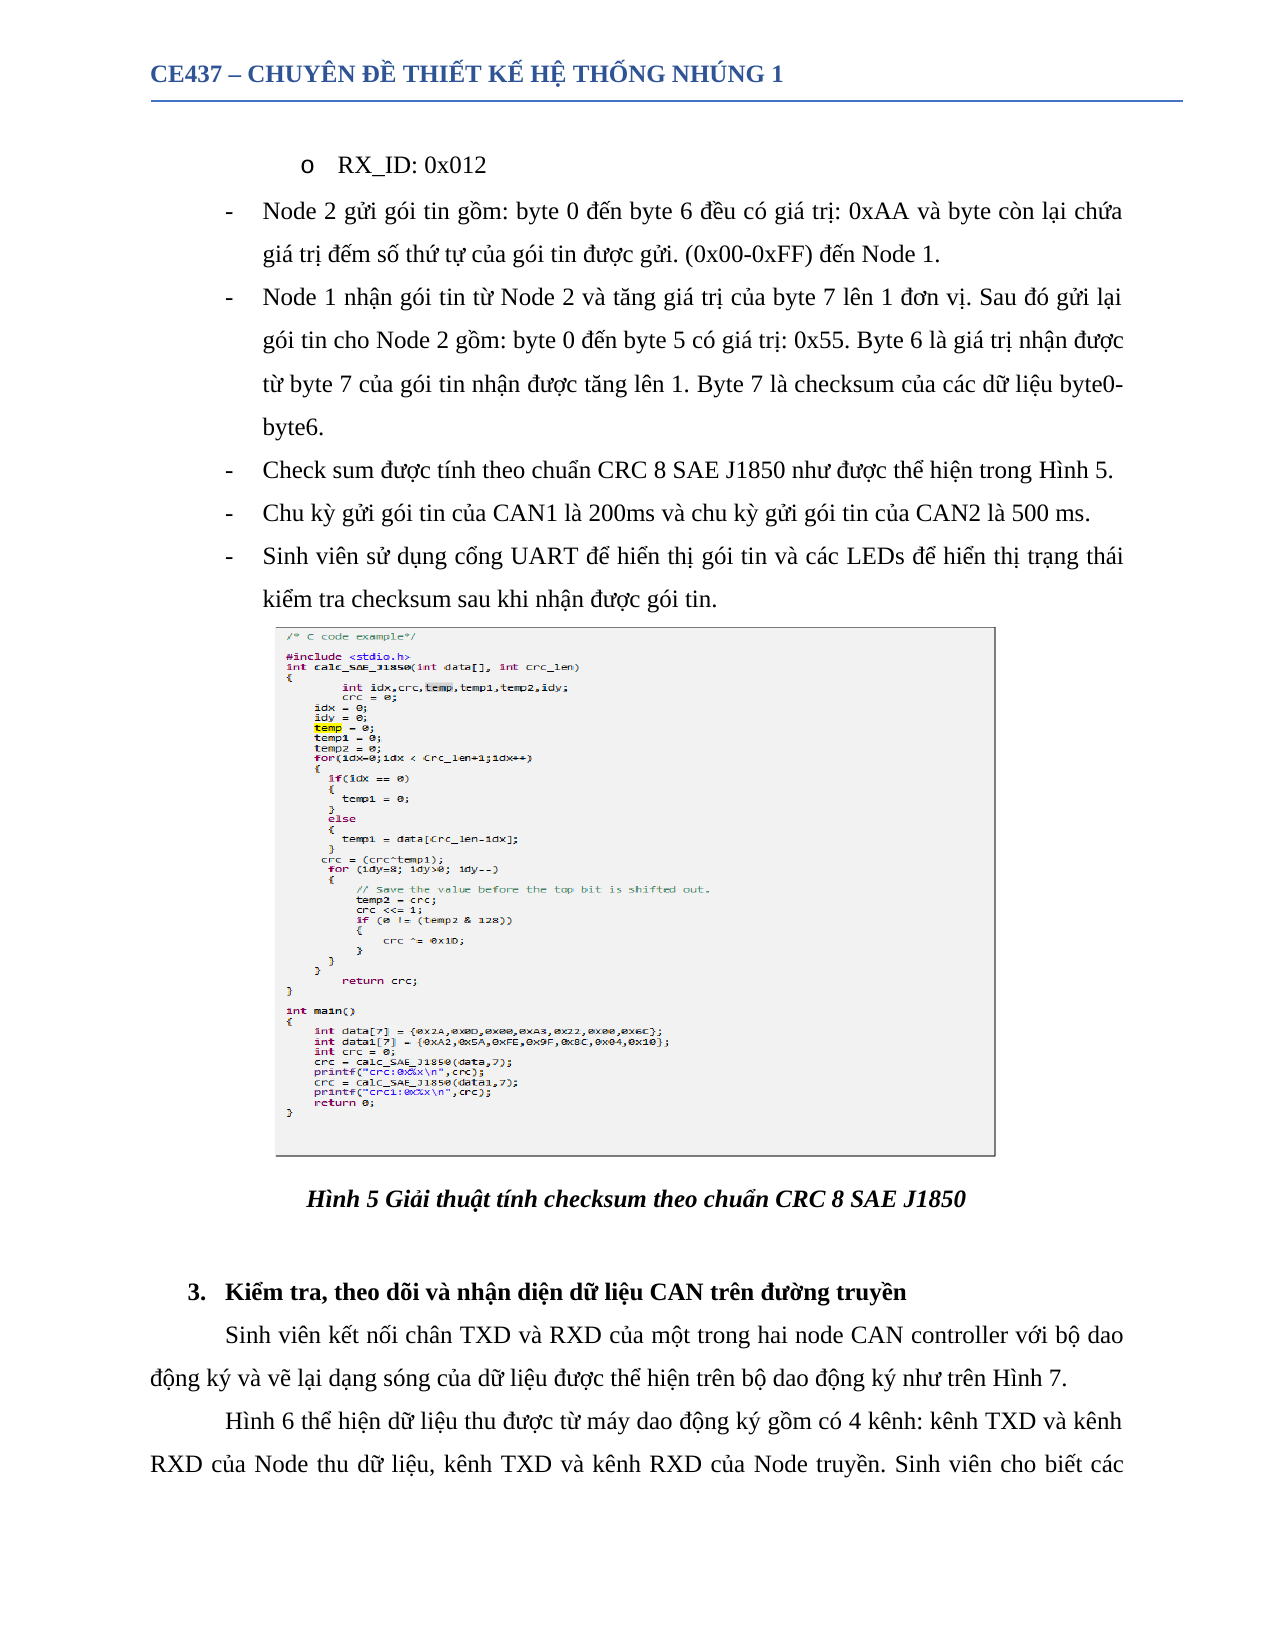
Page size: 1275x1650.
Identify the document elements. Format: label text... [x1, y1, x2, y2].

list Node 2 gửi gói tin gồm: byte 0 đến byte 6 đều có giá trị: 0xAA và byte còn lại chứa giá trị đếm số thứ tự của gói tin được gửi. (0x00-0xFF) đến Node 1. [225, 196, 1125, 268]
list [150, 1406, 1125, 1478]
text Hình 5 Giải thuật tính checksum theo chuẩn CRC 8 SAE J1850 [150, 1184, 1125, 1213]
list Check sum được tính theo chuẩn CRC 8 SAE J1850 như được thể hiện trong Hình 5. [225, 455, 1125, 484]
list RX_ID: 0x012 [300, 150, 1125, 181]
list Sinh viên sử dụng cổng UART để hiển thị gói tin và các LEDs để hiển thị trạng thái kiểm tra checksum sau khi nhận được gói tin. [225, 541, 1125, 613]
list Node 1 nhận gói tin từ Node 2 và tăng giá trị của byte 7 lên 1 đơn vị. Sau đó gửi lại gói tin cho Node 2 gồm: byte 0 đến byte 5 có giá trị: 0x55. Byte 6 là giá trị nhận được từ byte 7 của gói tin nhận được tăng lên 1. Byte 7 là checksum của các dữ liệu byte0-byte6. [225, 282, 1125, 441]
list Chu kỳ gửi gói tin của CAN1 là 200ms và chu kỳ gửi gói tin của CAN2 là 500 ms. [225, 498, 1125, 527]
list Kiểm tra, theo dõi và nhận diện dữ liệu CAN trên đường truyền [187, 1277, 1125, 1306]
picture [275, 627, 1000, 1158]
list Sinh viên kết nối chân TXD và RXD của một trong hai node CAN controller với bộ dao động ký và vẽ lại dạng sóng của dữ liệu được thể hiện trên bộ dao động ký như trên Hình 7. [150, 1320, 1125, 1392]
